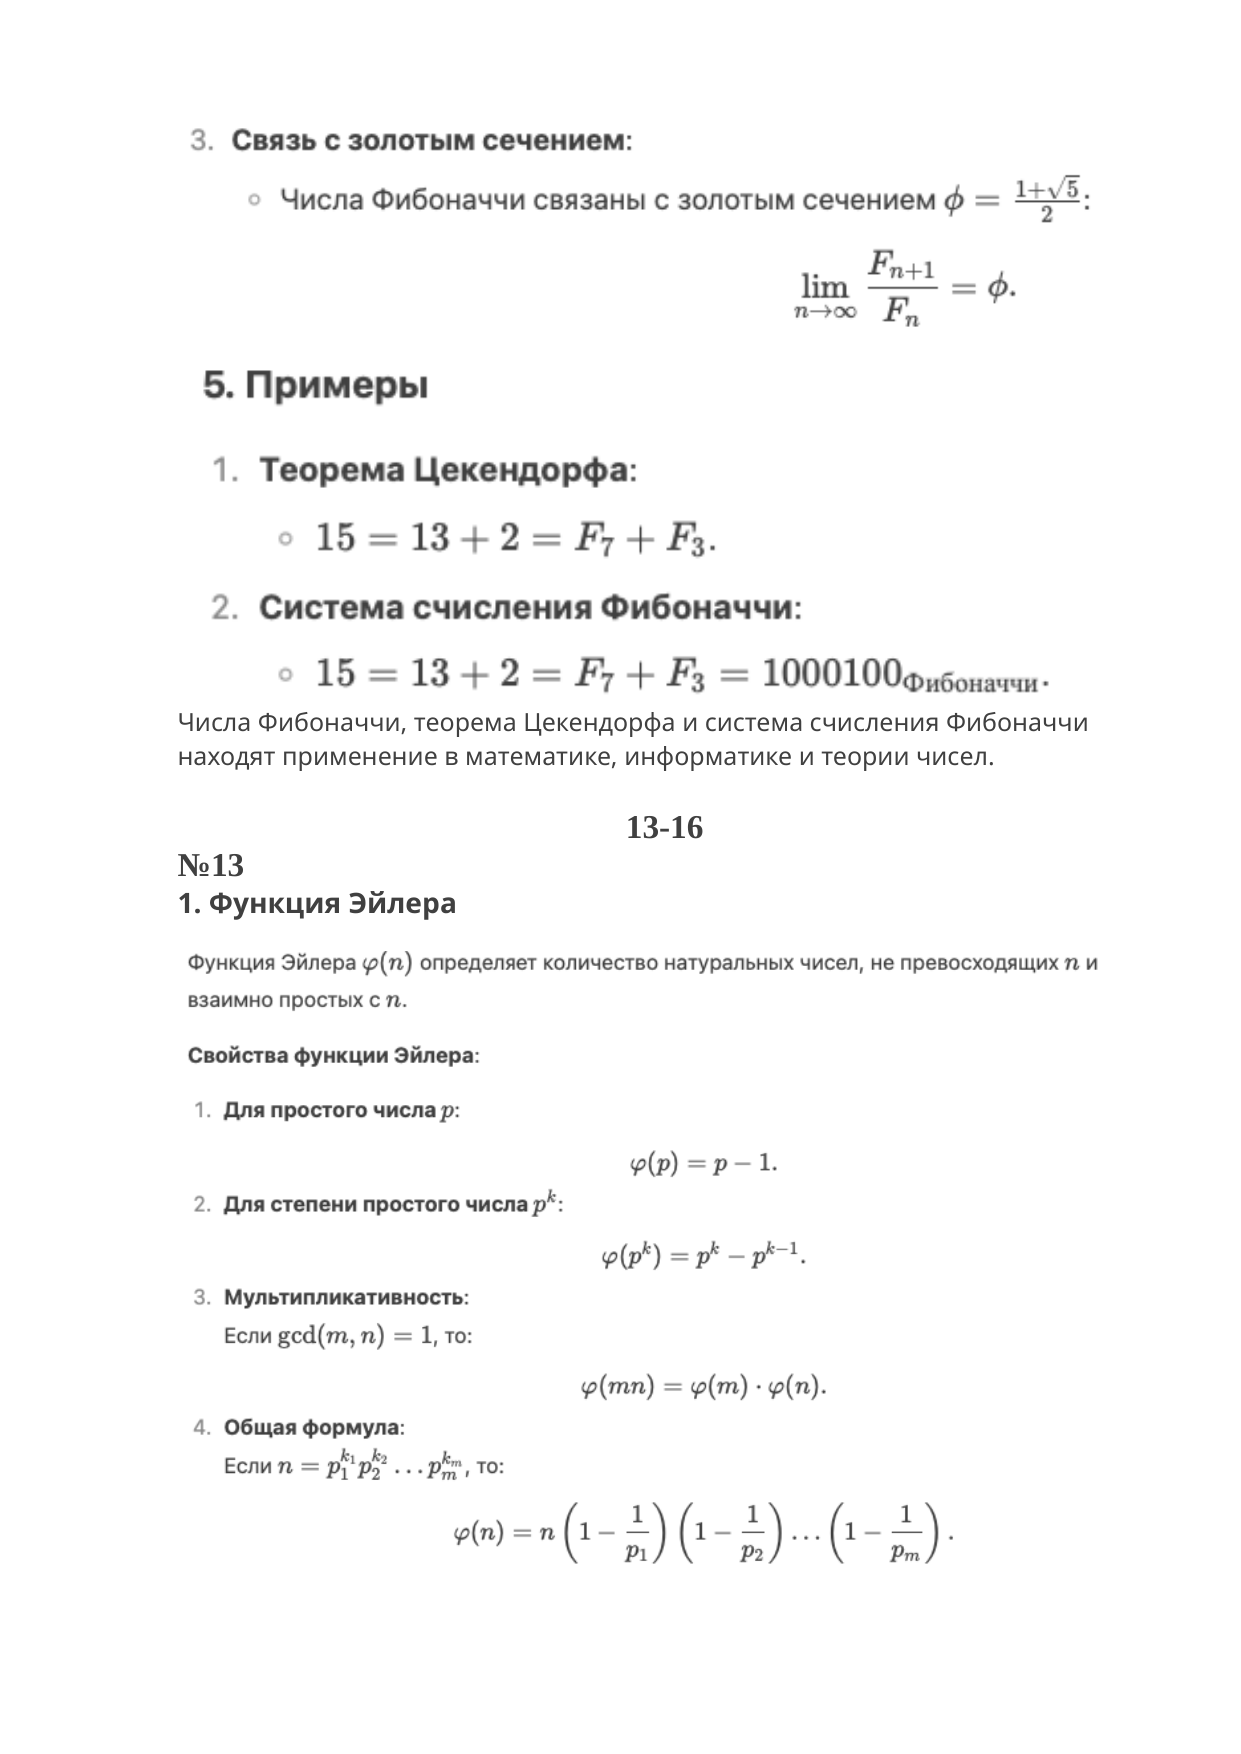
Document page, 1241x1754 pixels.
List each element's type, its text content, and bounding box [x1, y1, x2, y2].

picture [177, 951, 1152, 1569]
text №13 [177, 845, 1152, 883]
text Числа Фибоначчи, теорема Цекендорфа и система счисления Фибоначчи находят применение в математике, информатике и теории чисел. [177, 705, 1152, 773]
picture [177, 118, 1152, 705]
text 13-16 [177, 807, 1152, 845]
text 1. Функция Эйлера [177, 883, 1152, 922]
